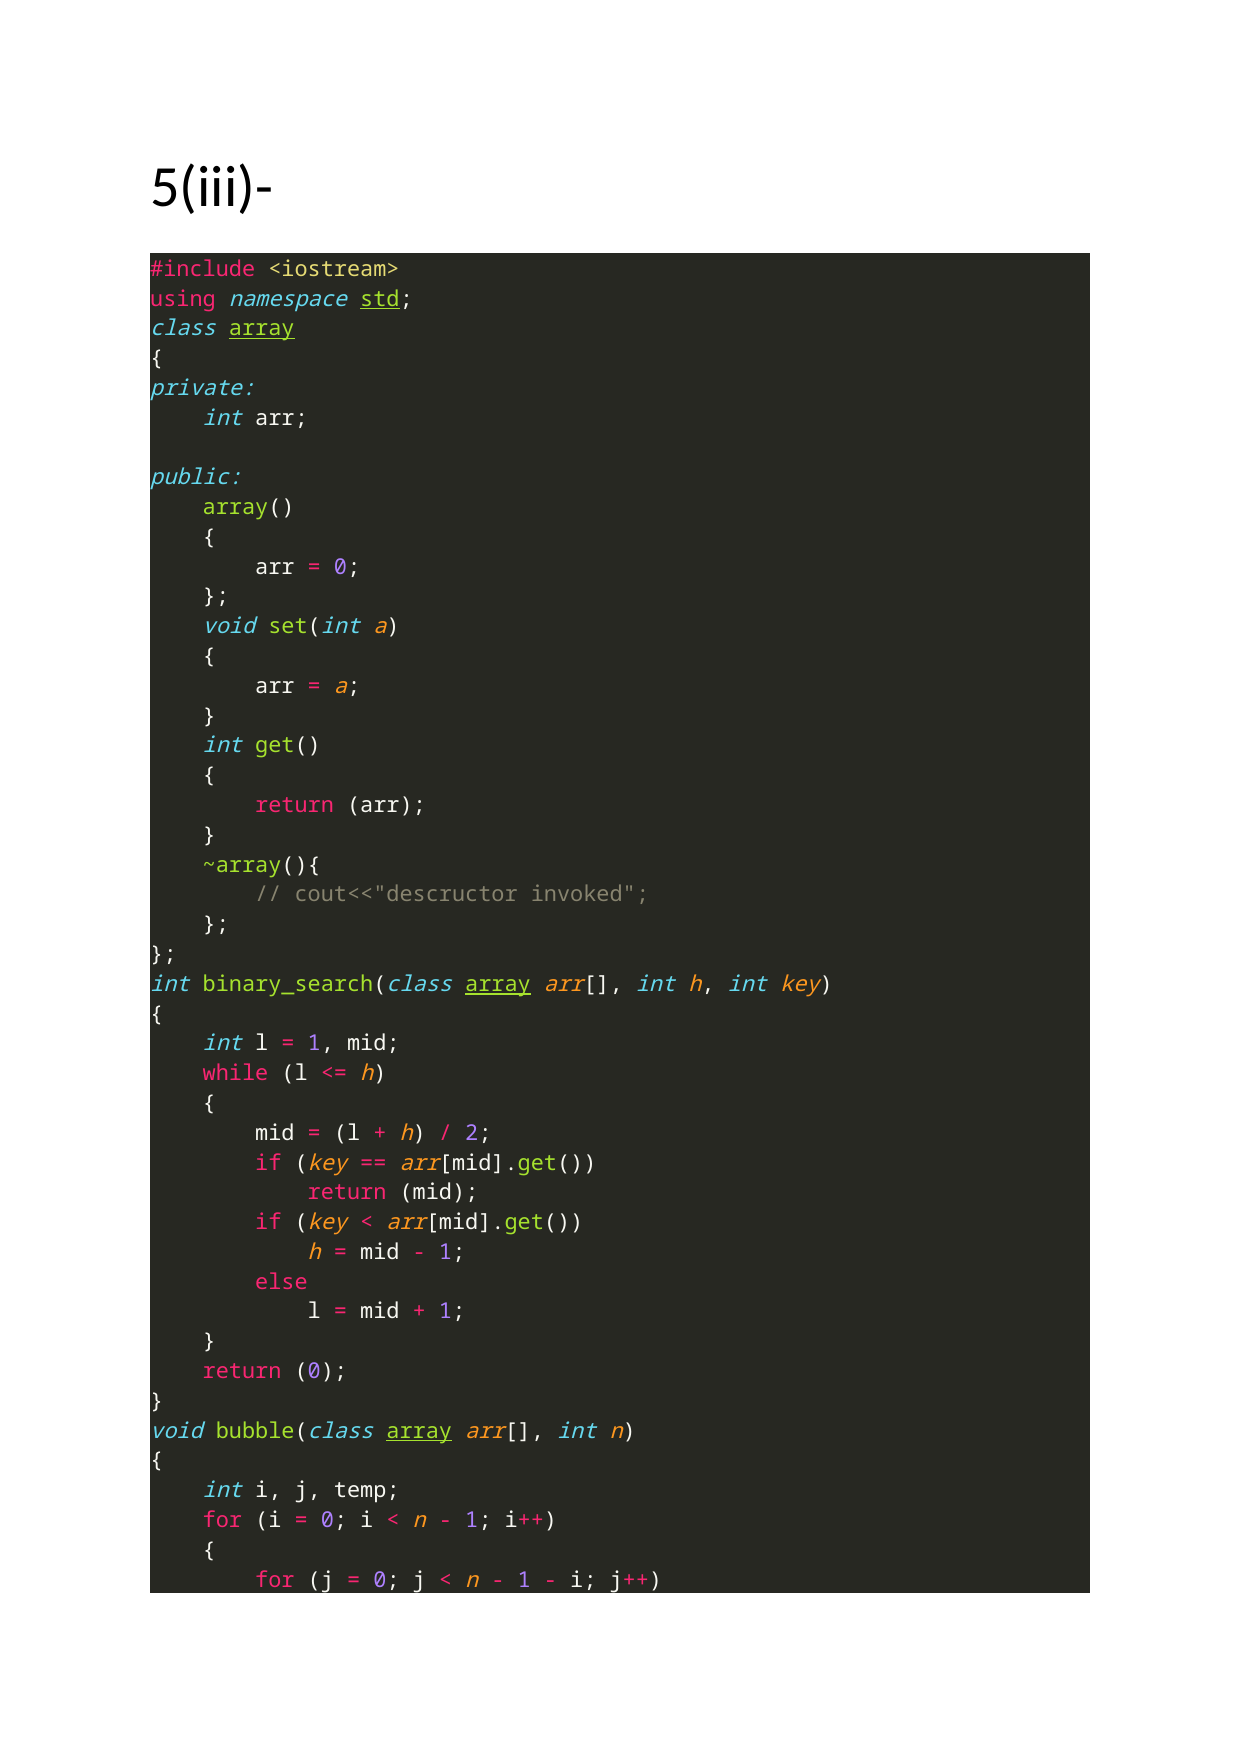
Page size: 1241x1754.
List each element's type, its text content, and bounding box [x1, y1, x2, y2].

text arr = 0; [150, 551, 1090, 580]
text h = mid - 1; [150, 1236, 1090, 1266]
text } [150, 819, 1090, 848]
text // cout<<"descructor invoked"; [150, 878, 1090, 908]
text for (j = 0; j < n - 1 - i; j++) [150, 1563, 1090, 1593]
text class array [150, 312, 1090, 342]
text 5(iii)- [150, 150, 1090, 221]
text else [150, 1266, 1090, 1295]
text }; [150, 580, 1090, 610]
text private: [150, 372, 1090, 402]
text l = mid + 1; [150, 1295, 1090, 1325]
text for (i = 0; i < n - 1; i++) [150, 1504, 1090, 1534]
text int arr; [150, 402, 1090, 431]
text int get() [150, 729, 1090, 759]
text using namespace std; [150, 282, 1090, 312]
text } [150, 699, 1090, 729]
text { [150, 1087, 1090, 1117]
text { [150, 997, 1090, 1027]
text arr = a; [150, 670, 1090, 699]
text return (0); [150, 1355, 1090, 1385]
text #include <iostream> [150, 253, 1090, 282]
text return (mid); [150, 1176, 1090, 1206]
text { [150, 1534, 1090, 1563]
text }; [150, 938, 1090, 968]
text return (arr); [150, 789, 1090, 819]
text { [150, 342, 1090, 372]
text ~array(){ [150, 848, 1090, 878]
text void set(int a) [150, 610, 1090, 640]
text void bubble(class array arr[], int n) [150, 1414, 1090, 1444]
text mid = (l + h) / 2; [150, 1117, 1090, 1146]
text { [150, 759, 1090, 789]
text { [150, 521, 1090, 551]
text array() [150, 491, 1090, 521]
text } [150, 1325, 1090, 1355]
text public: [150, 461, 1090, 491]
text int i, j, temp; [150, 1474, 1090, 1504]
text while (l <= h) [150, 1057, 1090, 1087]
text } [150, 1385, 1090, 1414]
text { [150, 640, 1090, 670]
text }; [150, 908, 1090, 938]
text int binary_search(class array arr[], int h, int key) [150, 968, 1090, 997]
text if (key == arr[mid].get()) [150, 1146, 1090, 1176]
text int l = 1, mid; [150, 1027, 1090, 1057]
text if (key < arr[mid].get()) [150, 1206, 1090, 1236]
text { [150, 1444, 1090, 1474]
